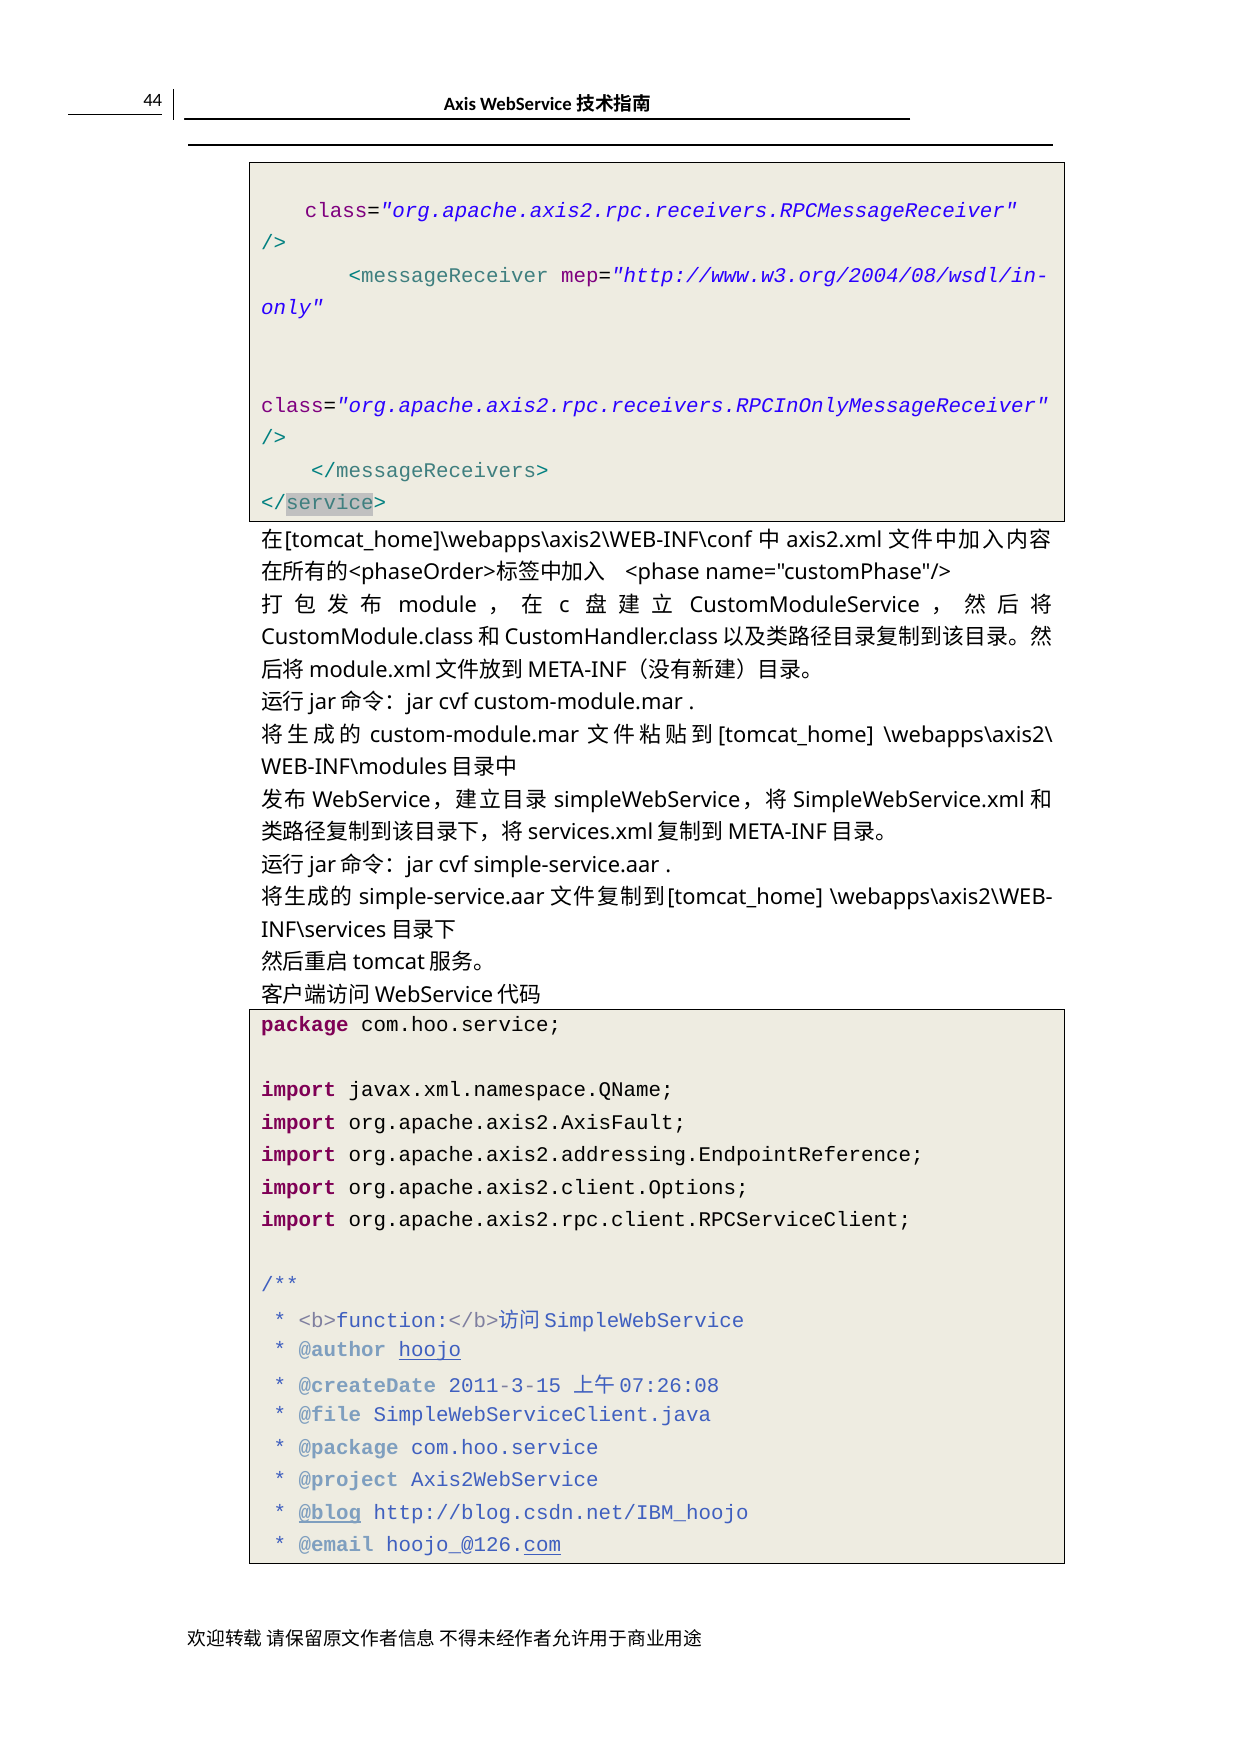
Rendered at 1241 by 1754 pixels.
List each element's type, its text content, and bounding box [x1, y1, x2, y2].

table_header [250, 163, 1064, 521]
list 在[tomcat_home]\webapps\axis2\WEB-INF\conf中axis2.xml文件中加入内容，在所有的<phaseOrder>标签中加入 <phase name="customPhase"/> [261, 522, 1053, 587]
list 将生成的custom-module.mar文件粘贴到[tomcat_home] \webapps\axis2\WEB-INF\modules目录中 [261, 717, 1053, 782]
list 客户端访问WebService代码 [261, 977, 1053, 1009]
list 打包发布module，在c盘建立CustomModuleService，然后将CustomModule.class和CustomHandler.class以及类路径目录复制到该目录。然后将module.xml文件放到META-INF（没有新建）目录。 [261, 587, 1053, 684]
list 运行jar命令：jar cvf simple-service.aar . [261, 847, 1053, 879]
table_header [250, 1010, 1064, 1563]
list 然后重启tomcat服务。 [261, 944, 1053, 977]
list 发布WebService，建立目录simpleWebService，将SimpleWebService.xml和类路径复制到该目录下，将services.xml复制到META-INF目录。 [261, 782, 1053, 847]
list 运行jar命令：jar cvf custom-module.mar . [261, 684, 1053, 717]
list 将生成的simple-service.aar文件复制到[tomcat_home] \webapps\axis2\WEB-INF\services目录下 [261, 879, 1053, 944]
